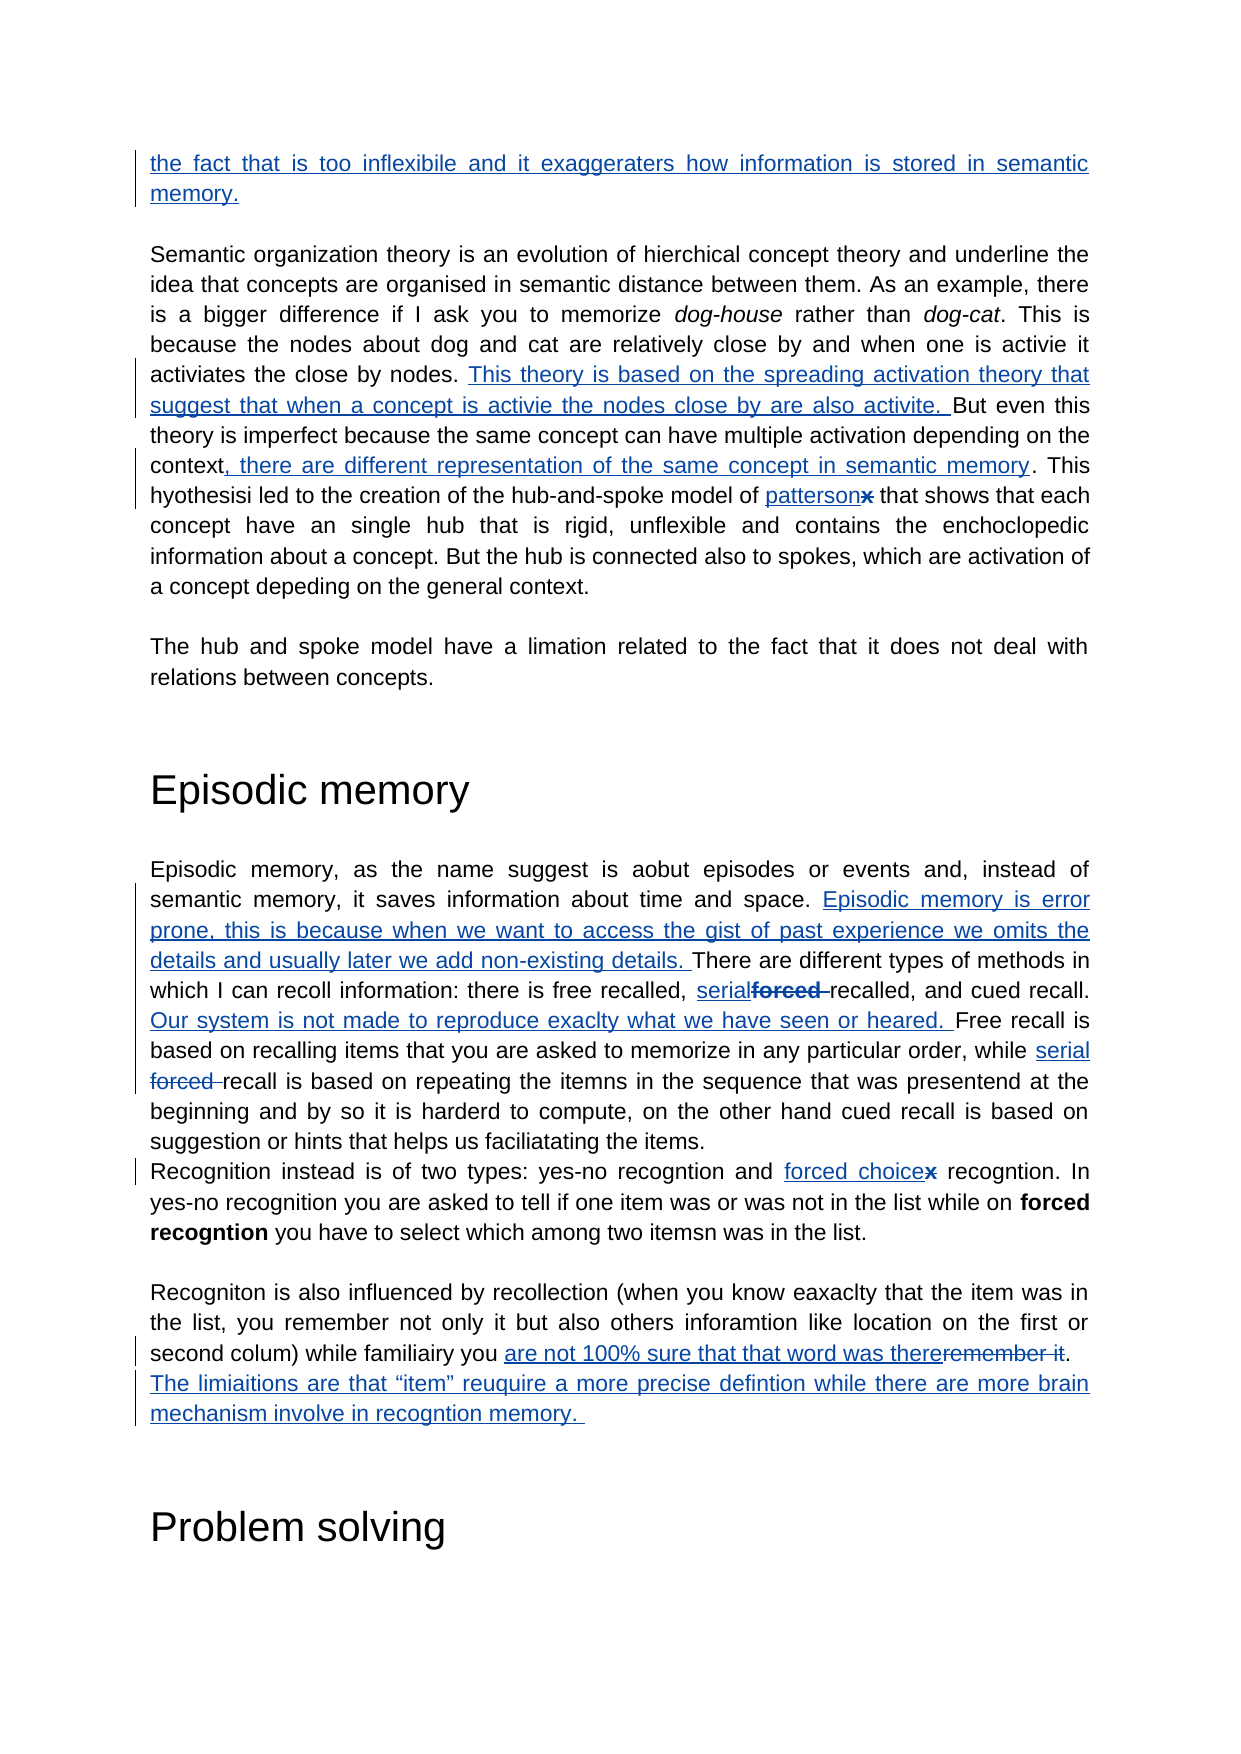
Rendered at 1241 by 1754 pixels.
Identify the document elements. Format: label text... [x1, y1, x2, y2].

text Episodic memory, as the name suggest is aobut episodes or events and, instead of semantic memory, it saves information about time and space. There are different types of methods in which I can recoll information: there is free recalled, recalled, and cued recall. Free recall is based on recalling items that you are asked to memorize in any particular order, while recall is based on repeating the itemns in the sequence that was presentend at the beginning and by so it is harderd to compute, on the other hand cued recall is based on suggestion or hints that helps us faciliatating the items. [150, 941, 1090, 1154]
text Recogniton is also influenced by recollection (when you know eaxaclty that the item was in the list, you remember not only it but also others inforamtion like location on the first or second colum) while familiairy you . [150, 1279, 1090, 1366]
subtitle Problem solving [150, 1502, 1090, 1550]
text Semantic organization theory is an evolution of hierchical concept theory and underline the idea that concepts are organised in semantic distance between them. As an example, there is a bigger difference if I ask you to memorize dog-house rather than dog-cat. This is because the nodes about dog and cat are relatively close by and when one is activie it activiates the close by nodes. But even this theory is imperfect because the same concept can have multiple activation depending on the context. This hyothesisi led to the creation of the hub-and-spoke model of that shows that each concept have an single hub that is rigid, unflexible and contains the enchoclopedic information about a concept. But the hub is connected also to spokes, which are activation of a concept depeding on the general context. [150, 241, 1090, 599]
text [150, 150, 1090, 207]
text Recognition instead is of two types: yes-no recogntion and recogntion. In yes-no recognition you are asked to tell if one item was or was not in the list while on forced recogntion you have to select which among two itemsn was in the list. [150, 1158, 1090, 1245]
text Episodic memory, as the name suggest is aobut episodes or events and, instead of semantic memory, it saves information about time and space. There are different types of methods in which I can recoll information: there is free recalled, recalled, and cued recall. Free recall is based on recalling items that you are asked to memorize in any particular order, while recall is based on repeating the itemns in the sequence that was presentend at the beginning and by so it is harderd to compute, on the other hand cued recall is based on suggestion or hints that helps us faciliatating the items. [150, 856, 1090, 939]
text The hub and spoke model have a limation related to the fact that it does not deal with relations between concepts. [150, 633, 1090, 690]
subtitle Episodic memory [150, 766, 1090, 813]
